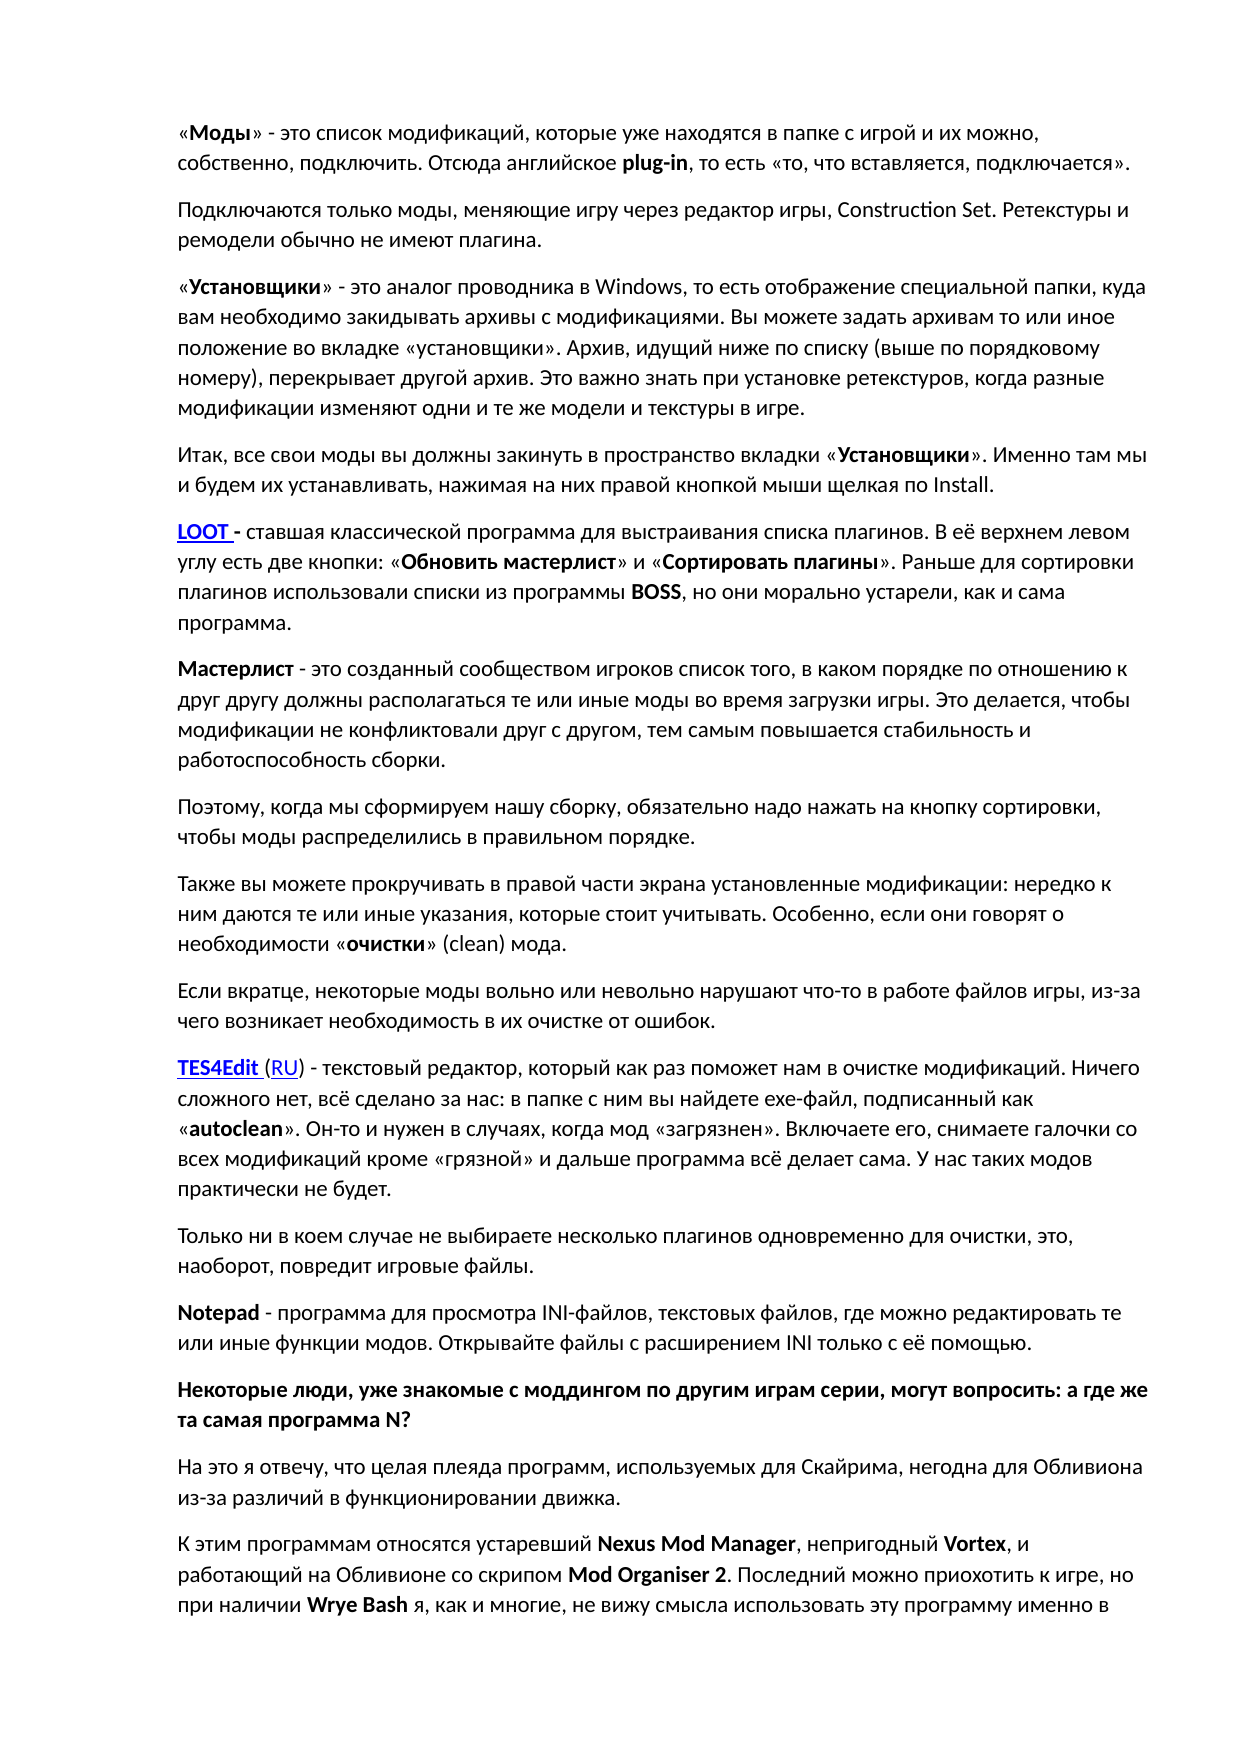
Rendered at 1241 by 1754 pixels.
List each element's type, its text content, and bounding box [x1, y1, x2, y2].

text LOOT - ставшая классической программа для выстраивания списка плагинов. В её верхнем левом углу есть две кнопки: «Обновить мастерлист» и «Сортировать плагины». Раньше для сортировки плагинов использовали списки из программы BOSS, но они морально устарели, как и сама программа. [177, 517, 1152, 636]
text Notepad - программа для просмотра INI-файлов, текстовых файлов, где можно редактировать те или иные функции модов. Открывайте файлы с расширением INI только с её помощью. [177, 1298, 1152, 1357]
text «Моды» - это список модификаций, которые уже находятся в папке с игрой и их можно, собственно, подключить. Отсюда английское plug-in, то есть «то, что вставляется, подключается». [177, 118, 1152, 176]
text Некоторые люди, уже знакомые с моддингом по другим играм серии, могут вопросить: а где же та самая программа N? [177, 1375, 1152, 1434]
text Если вкратце, некоторые моды вольно или невольно нарушают что-то в работе файлов игры, из-за чего возникает необходимость в их очистке от ошибок. [177, 976, 1152, 1035]
text Только ни в коем случае не выбираете несколько плагинов одновременно для очистки, это, наоборот, повредит игровые файлы. [177, 1221, 1152, 1279]
text Поэтому, когда мы сформируем нашу сборку, обязательно надо нажать на кнопку сортировки, чтобы моды распределились в правильном порядке. [177, 792, 1152, 850]
text Итак, все свои моды вы должны закинуть в пространство вкладки «Установщики». Именно там мы и будем их устанавливать, нажимая на них правой кнопкой мыши щелкая по Install. [177, 440, 1152, 498]
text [177, 1529, 1152, 1618]
text Мастерлист - это созданный сообществом игроков список того, в каком порядке по отношению к друг другу должны располагаться те или иные моды во время загрузки игры. Это делается, чтобы модификации не конфликтовали друг с другом, тем самым повышается стабильность и работоспособность сборки. [177, 654, 1152, 773]
text На это я отвечу, что целая плеяда программ, используемых для Скайрима, негодна для Обливиона из-за различий в функционировании движка. [177, 1452, 1152, 1511]
text TES4Edit (RU) - текстовый редактор, который как раз поможет нам в очистке модификаций. Ничего сложного нет, всё сделано за нас: в папке с ним вы найдете exe-файл, подписанный как «autoclean». Он-то и нужен в случаях, когда мод «загрязнен». Включаете его, снимаете галочки со всех модификаций кроме «грязной» и дальше программа всё делает сама. У нас таких модов практически не будет. [177, 1053, 1152, 1202]
text Также вы можете прокручивать в правой части экрана установленные модификации: нередко к ним даются те или иные указания, которые стоит учитывать. Особенно, если они говорят о необходимости «очистки» (clean) мода. [177, 869, 1152, 958]
text Подключаются только моды, меняющие игру через редактор игры, Construction Set. Ретекстуры и ремодели обычно не имеют плагина. [177, 195, 1152, 253]
text «Установщики» - это аналог проводника в Windows, то есть отображение специальной папки, куда вам необходимо закидывать архивы с модификациями. Вы можете задать архивам то или иное положение во вкладке «установщики». Архив, идущий ниже по списку (выше по порядковому номеру), перекрывает другой архив. Это важно знать при установке ретекстуров, когда разные модификации изменяют одни и те же модели и текстуры в игре. [177, 272, 1152, 421]
